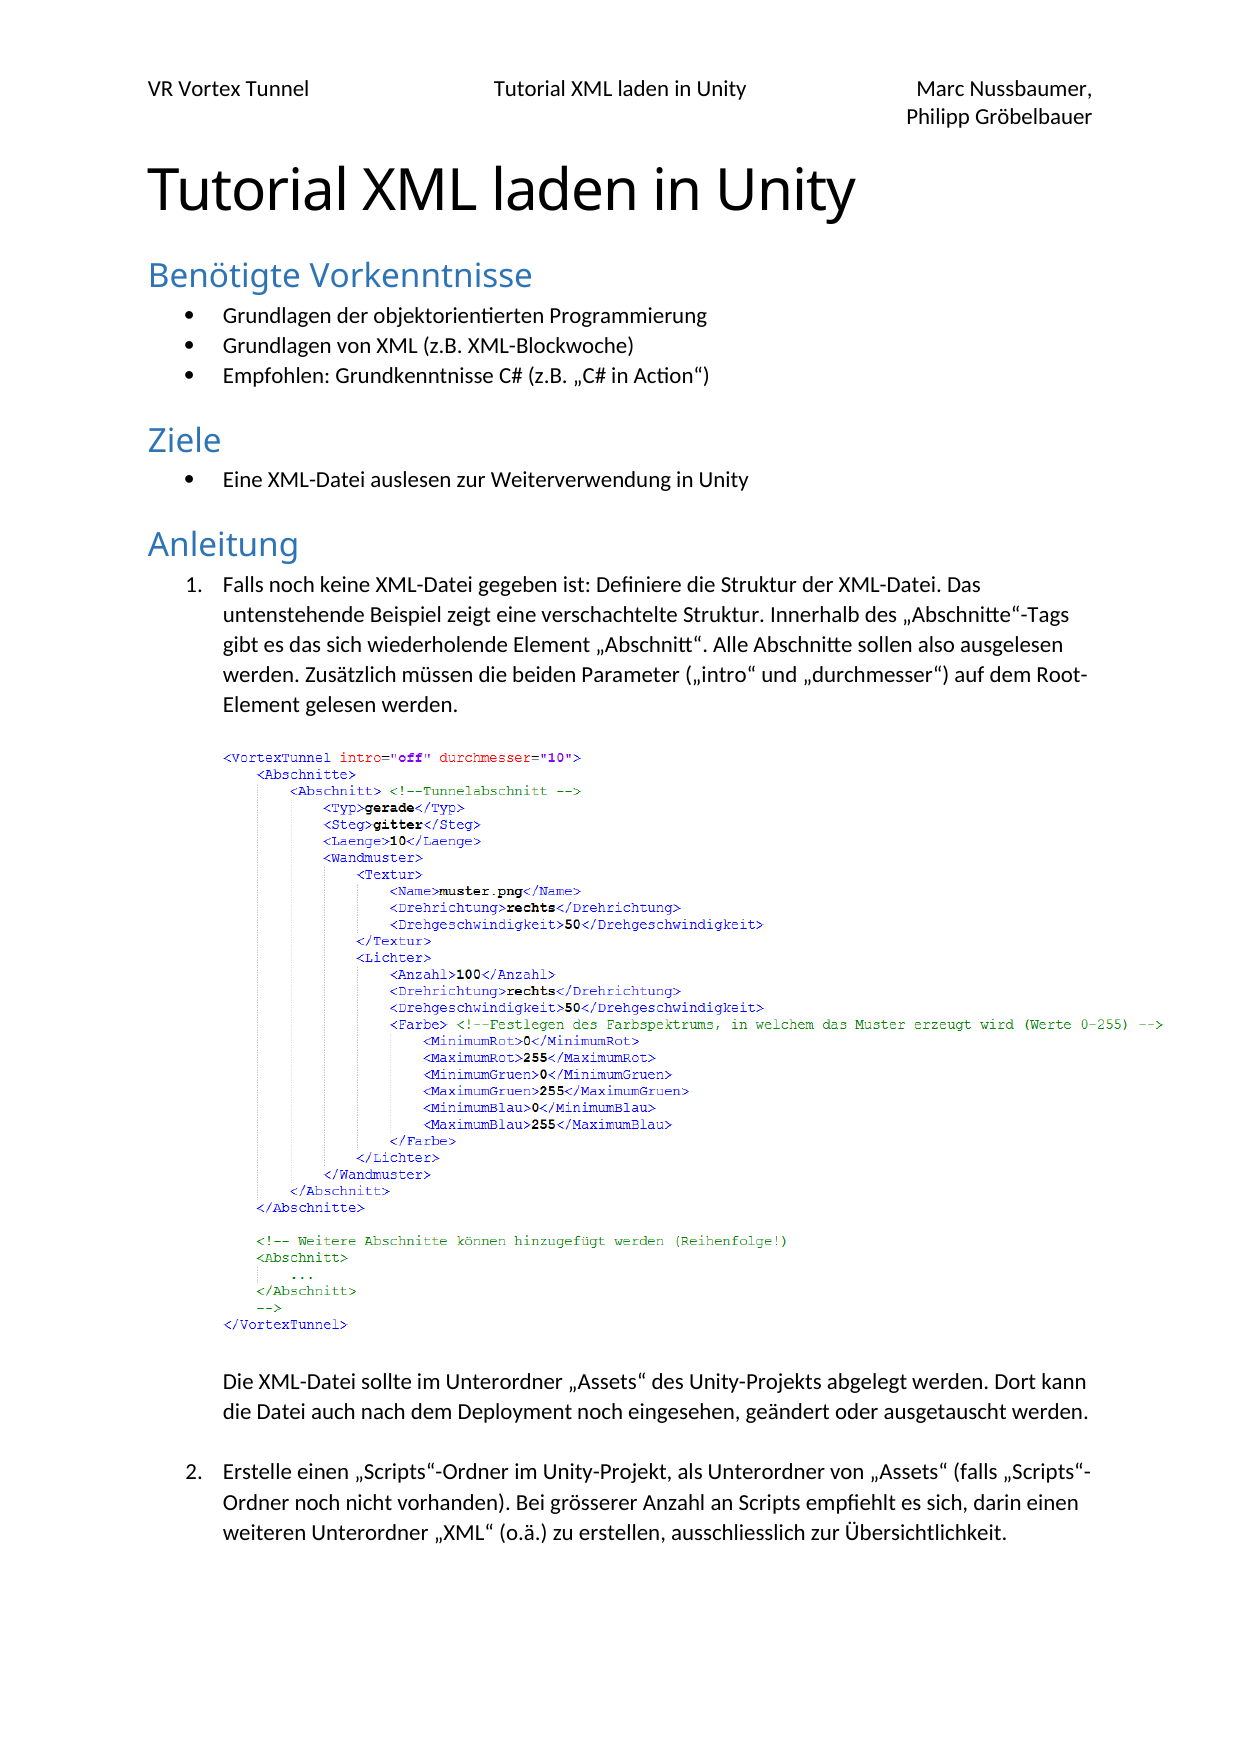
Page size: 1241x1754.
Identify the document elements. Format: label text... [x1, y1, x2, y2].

list Falls noch keine XML-Datei gegeben ist: Definiere die Struktur der XML-Datei. Das untenstehende Beispiel zeigt eine verschachtelte Struktur. Innerhalb des „Abschnitte“-Tags gibt es das sich wiederholende Element „Abschnitt“. Alle Abschnitte sollen also ausgelesen werden. Zusätzlich müssen die beiden Parameter („intro“ und „durchmesser“) auf dem Root-Element gelesen werden. [185, 570, 1093, 719]
list Eine XML-Datei auslesen zur Weiterverwendung in Unity [185, 466, 1093, 494]
title Tutorial XML laden in Unity [148, 148, 1093, 227]
subtitle Benötigte Vorkenntnisse [148, 252, 1093, 297]
picture [222, 751, 1168, 1335]
list Grundlagen der objektorientierten Programmierung [185, 301, 1093, 329]
subtitle Ziele [148, 417, 1093, 462]
list Grundlagen von XML (z.B. XML-Blockwoche) [185, 331, 1093, 359]
subtitle Anleitung [148, 521, 1093, 566]
list Erstelle einen „Scripts“-Ordner im Unity-Projekt, als Unterordner von „Assets“ (falls „Scripts“-Ordner noch nicht vorhanden). Bei grösserer Anzahl an Scripts empfiehlt es sich, darin einen weiteren Unterordner „XML“ (o.ä.) zu erstellen, ausschliesslich zur Übersichtlichkeit. [185, 1457, 1093, 1546]
list Empfohlen: Grundkenntnisse C# (z.B. „C# in Action“) [185, 361, 1093, 389]
list Die XML-Datei sollte im Unterordner „Assets“ des Unity-Projekts abgelegt werden. Dort kann die Datei auch nach dem Deployment noch eingesehen, geändert oder ausgetauscht werden. [223, 1367, 1093, 1425]
